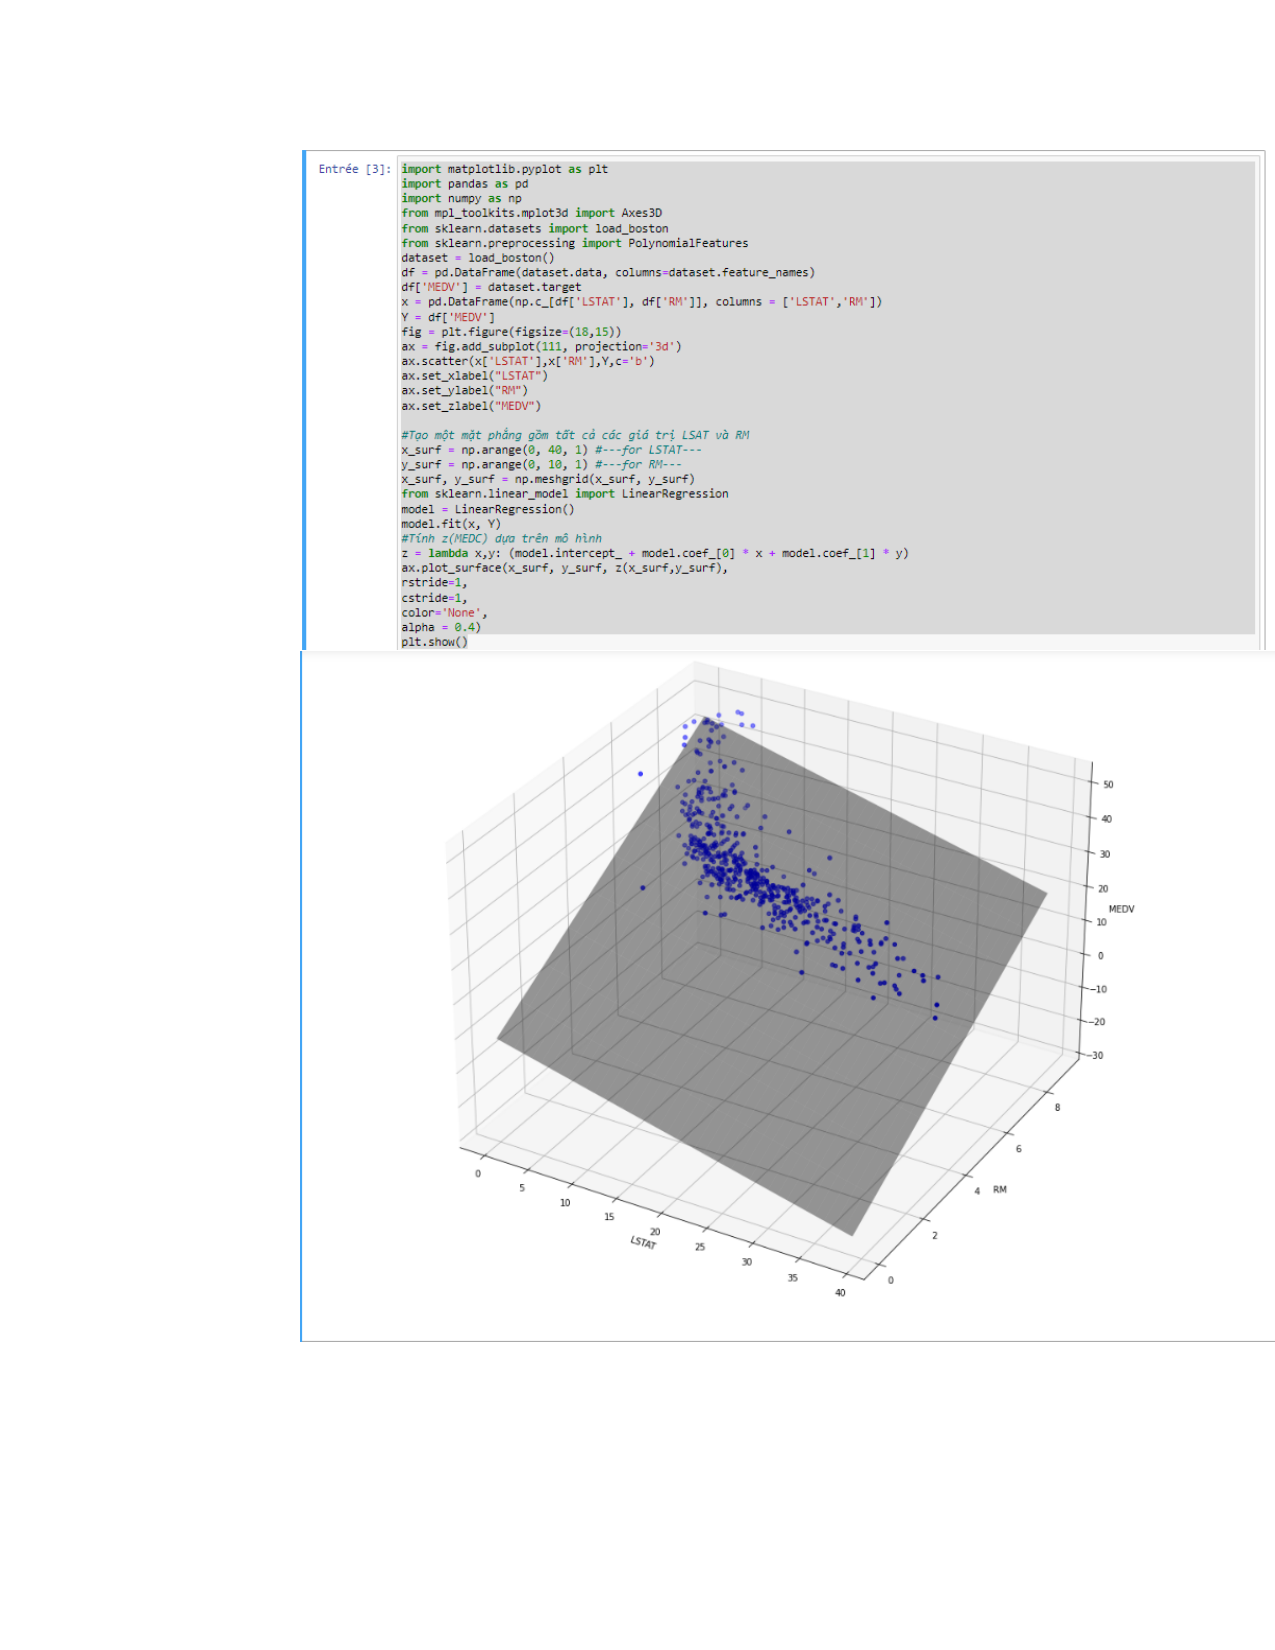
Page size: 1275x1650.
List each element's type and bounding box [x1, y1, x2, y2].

picture [300, 651, 1275, 1342]
picture [300, 150, 1275, 650]
